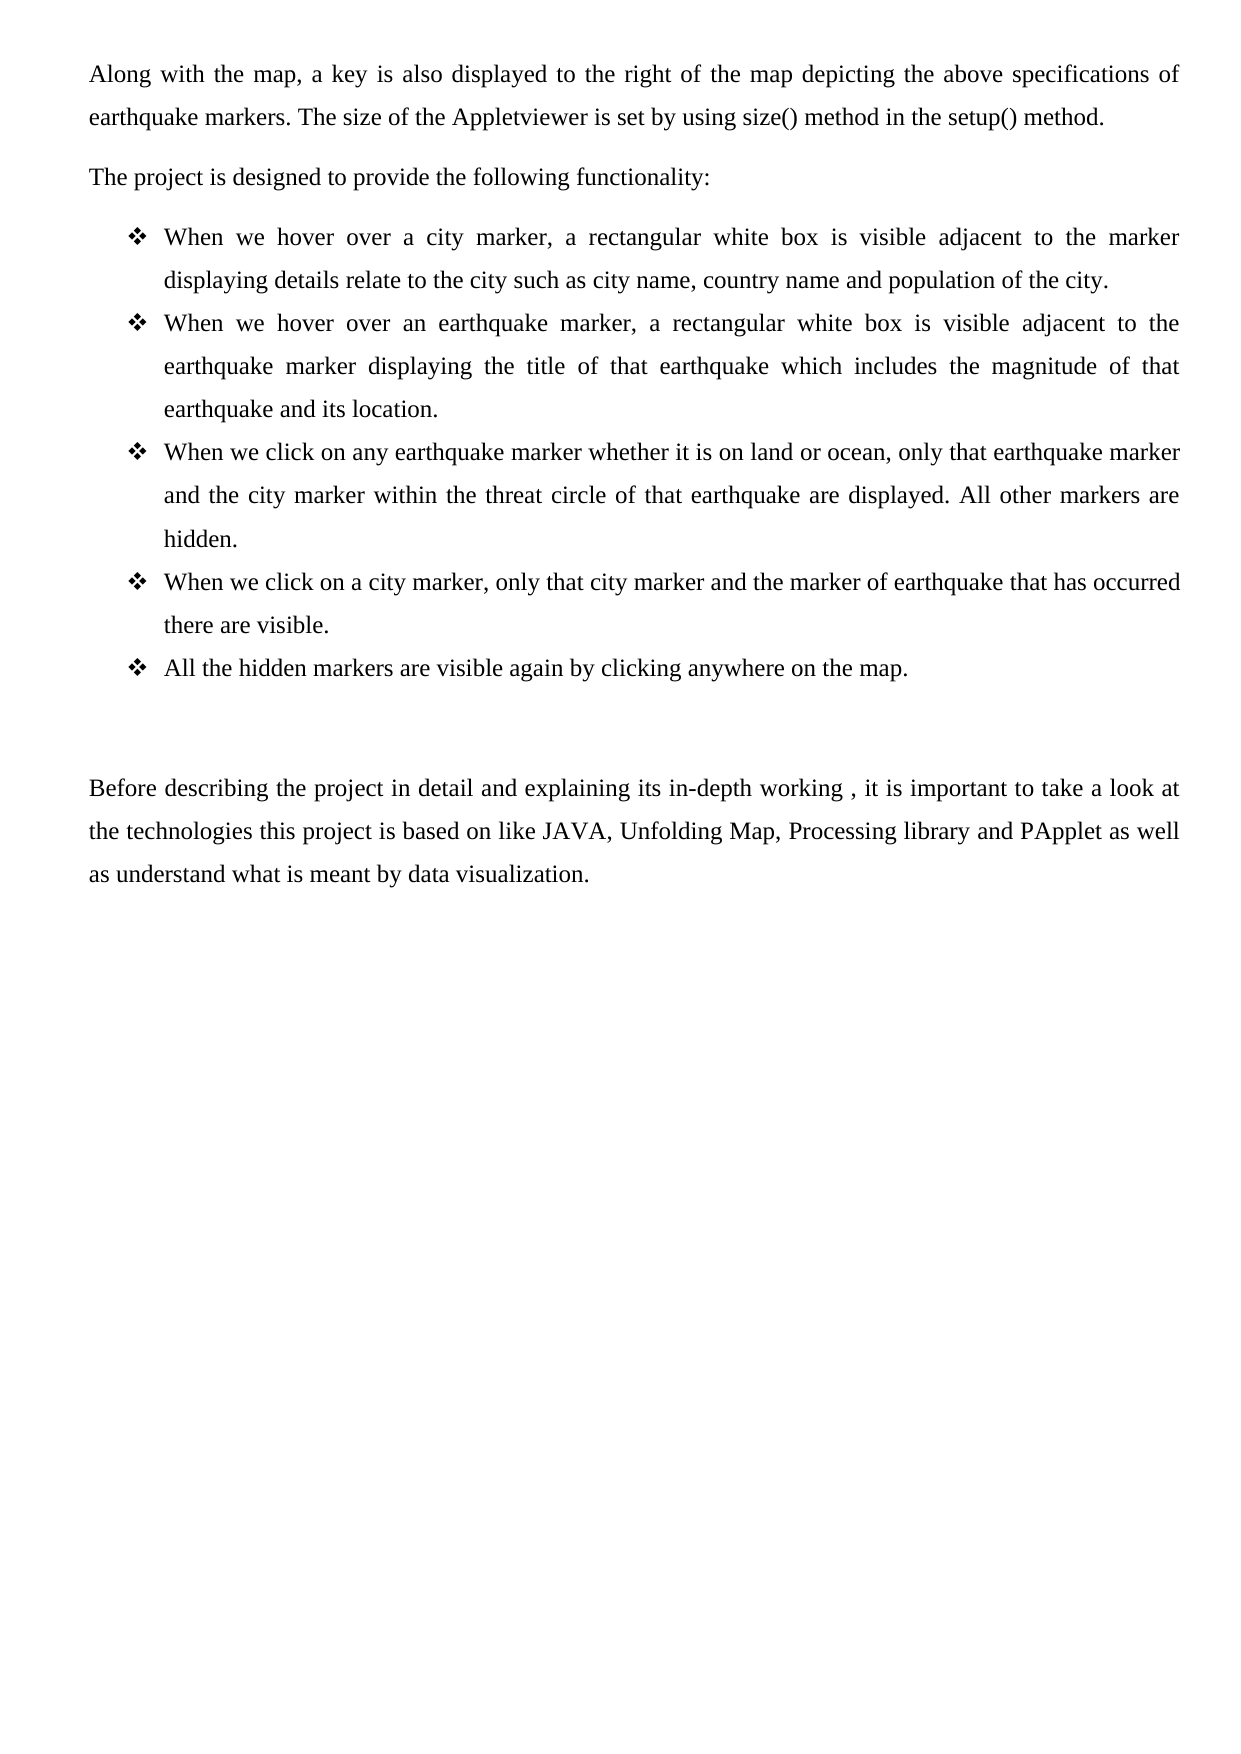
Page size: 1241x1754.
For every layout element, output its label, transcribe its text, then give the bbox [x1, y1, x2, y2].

text Along with the map, a key is also displayed to the right of the map depicting the above specifications of earthquake markers. The size of the Appletviewer is set by using size() method in the setup() method. [89, 59, 1181, 131]
list When we click on a city marker, only that city marker and the marker of earthquake that has occurred there are visible. [126, 567, 1181, 639]
list When we click on any earthquake marker whether it is on land or ocean, only that earthquake marker and the city marker within the threat circle of that earthquake are displayed. All other markers are hidden. [126, 437, 1181, 552]
text The project is designed to provide the following functionality: [89, 162, 1181, 191]
text Before describing the project in detail and explaining its in-depth working , it is important to take a look at the technologies this project is based on like JAVA, Unfolding Map, Processing library and PApplet as well as understand what is meant by data visualization. [89, 773, 1181, 888]
list When we hover over an earthquake marker, a rectangular white box is visible adjacent to the earthquake marker displaying the title of that earthquake which includes the magnitude of that earthquake and its location. [126, 308, 1181, 423]
list All the hidden markers are visible again by clicking anywhere on the map. [126, 653, 1181, 682]
list When we hover over a city marker, a rectangular white box is visible adjacent to the marker displaying details relate to the city such as city name, country name and population of the city. [126, 222, 1181, 294]
